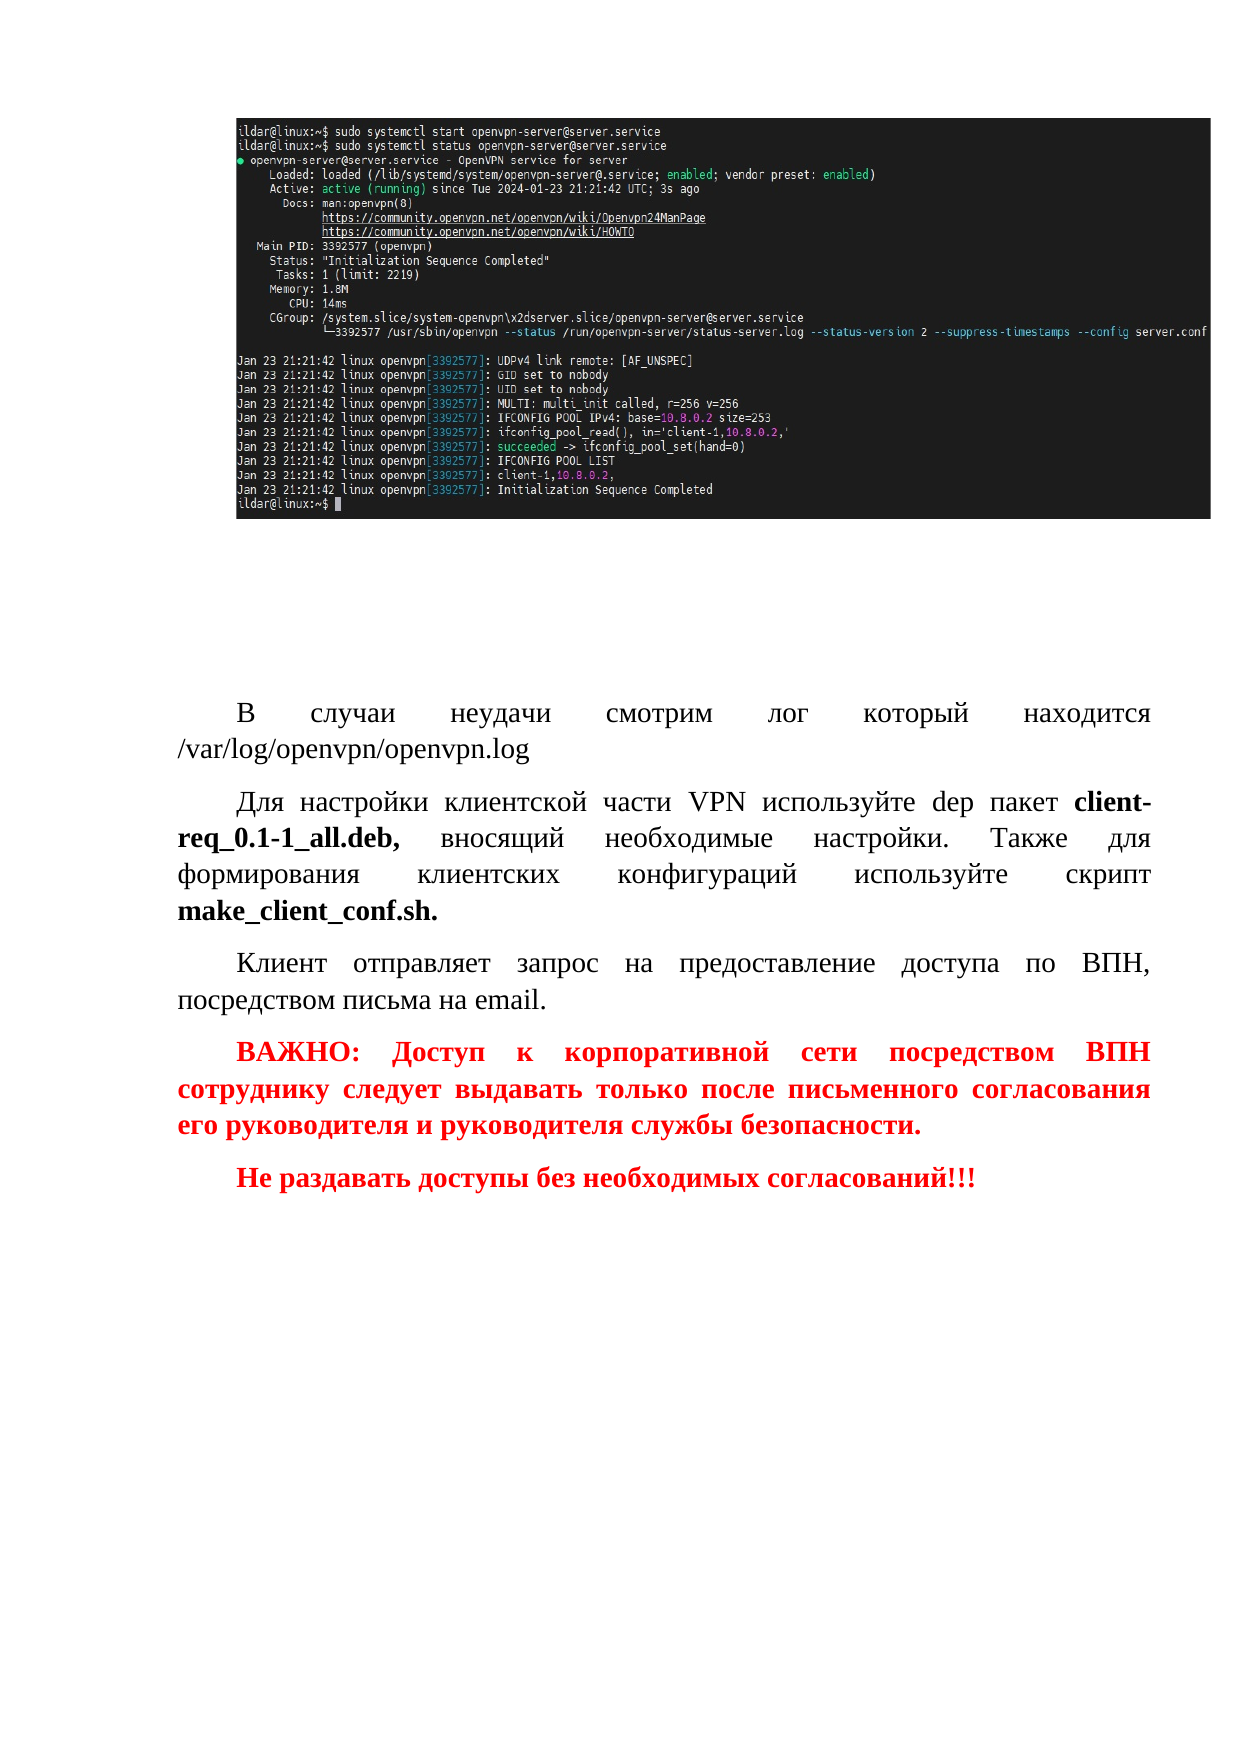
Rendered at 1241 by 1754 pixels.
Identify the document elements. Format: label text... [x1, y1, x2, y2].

picture [236, 118, 1211, 519]
text В случаи неудачи смотрим лог который находится /var/log/openvpn/openvpn.log [177, 695, 1152, 765]
text Не раздавать доступы без необходимых согласований!!! [177, 1160, 1152, 1193]
text ВАЖНО: Доступ к корпоративной сети посредством ВПН сотруднику следует выдавать только после письменного согласования его руководителя и руководителя службы безопасности. [177, 1034, 1152, 1140]
text Для настройки клиентской части VPN используйте dep пакет client-req_0.1-1_all.deb, вносящий необходимые настройки. Также для формирования клиентских конфигураций используйте скрипт make_client_conf.sh. [177, 784, 1152, 926]
text Клиент отправляет запрос на предоставление доступа по ВПН, посредством письма на email. [177, 946, 1152, 1015]
